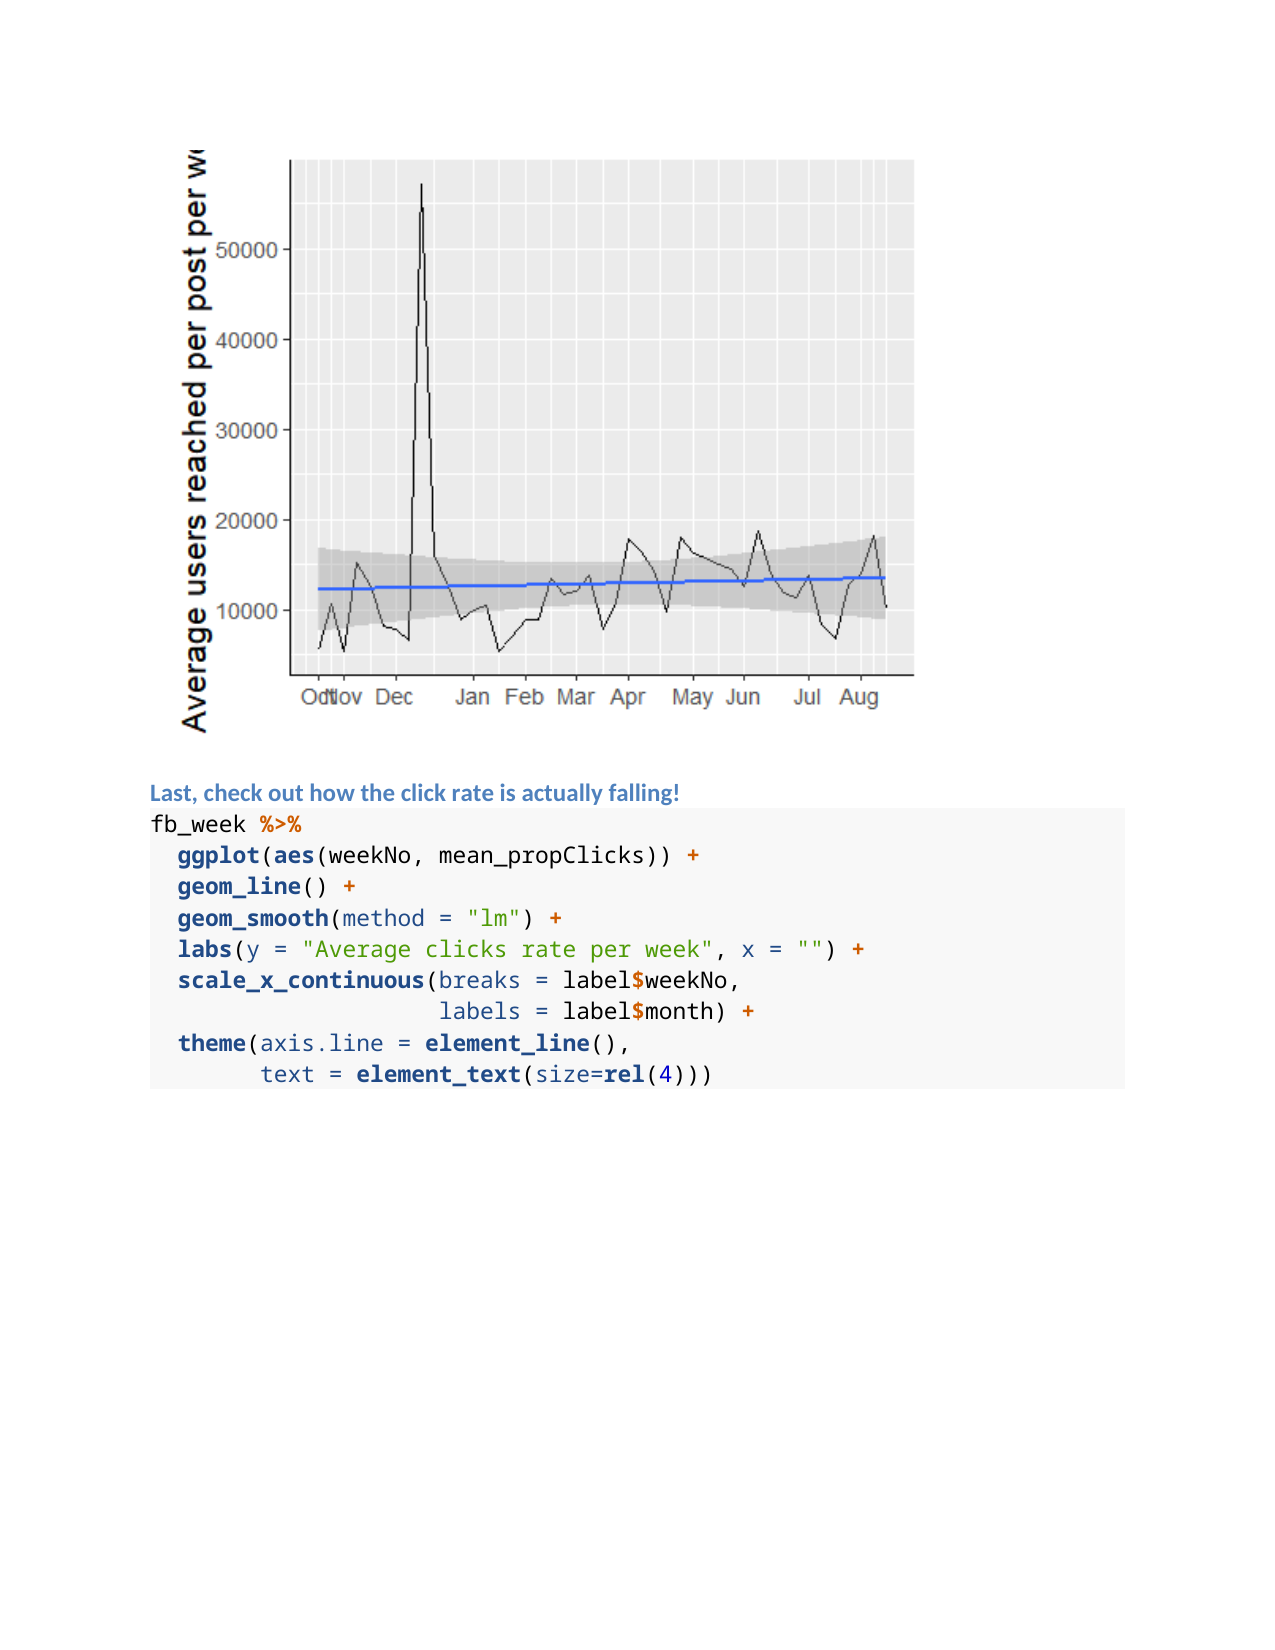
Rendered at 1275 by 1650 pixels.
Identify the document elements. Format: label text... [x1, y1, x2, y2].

text fb_week %>% ggplot(aes(weekNo, mean_propClicks)) + geom_line() + geom_smooth(method = "lm") + labs(y = "Average clicks rate per week", x = "") + scale_x_continuous(breaks = label$weekNo, labels = label$month) + theme(axis.line = element_line(), text = element_text(size=rel(4))) [301, 808, 1125, 1089]
picture [168, 150, 927, 757]
subtitle Last, check out how the click rate is actually falling! [150, 777, 1125, 808]
